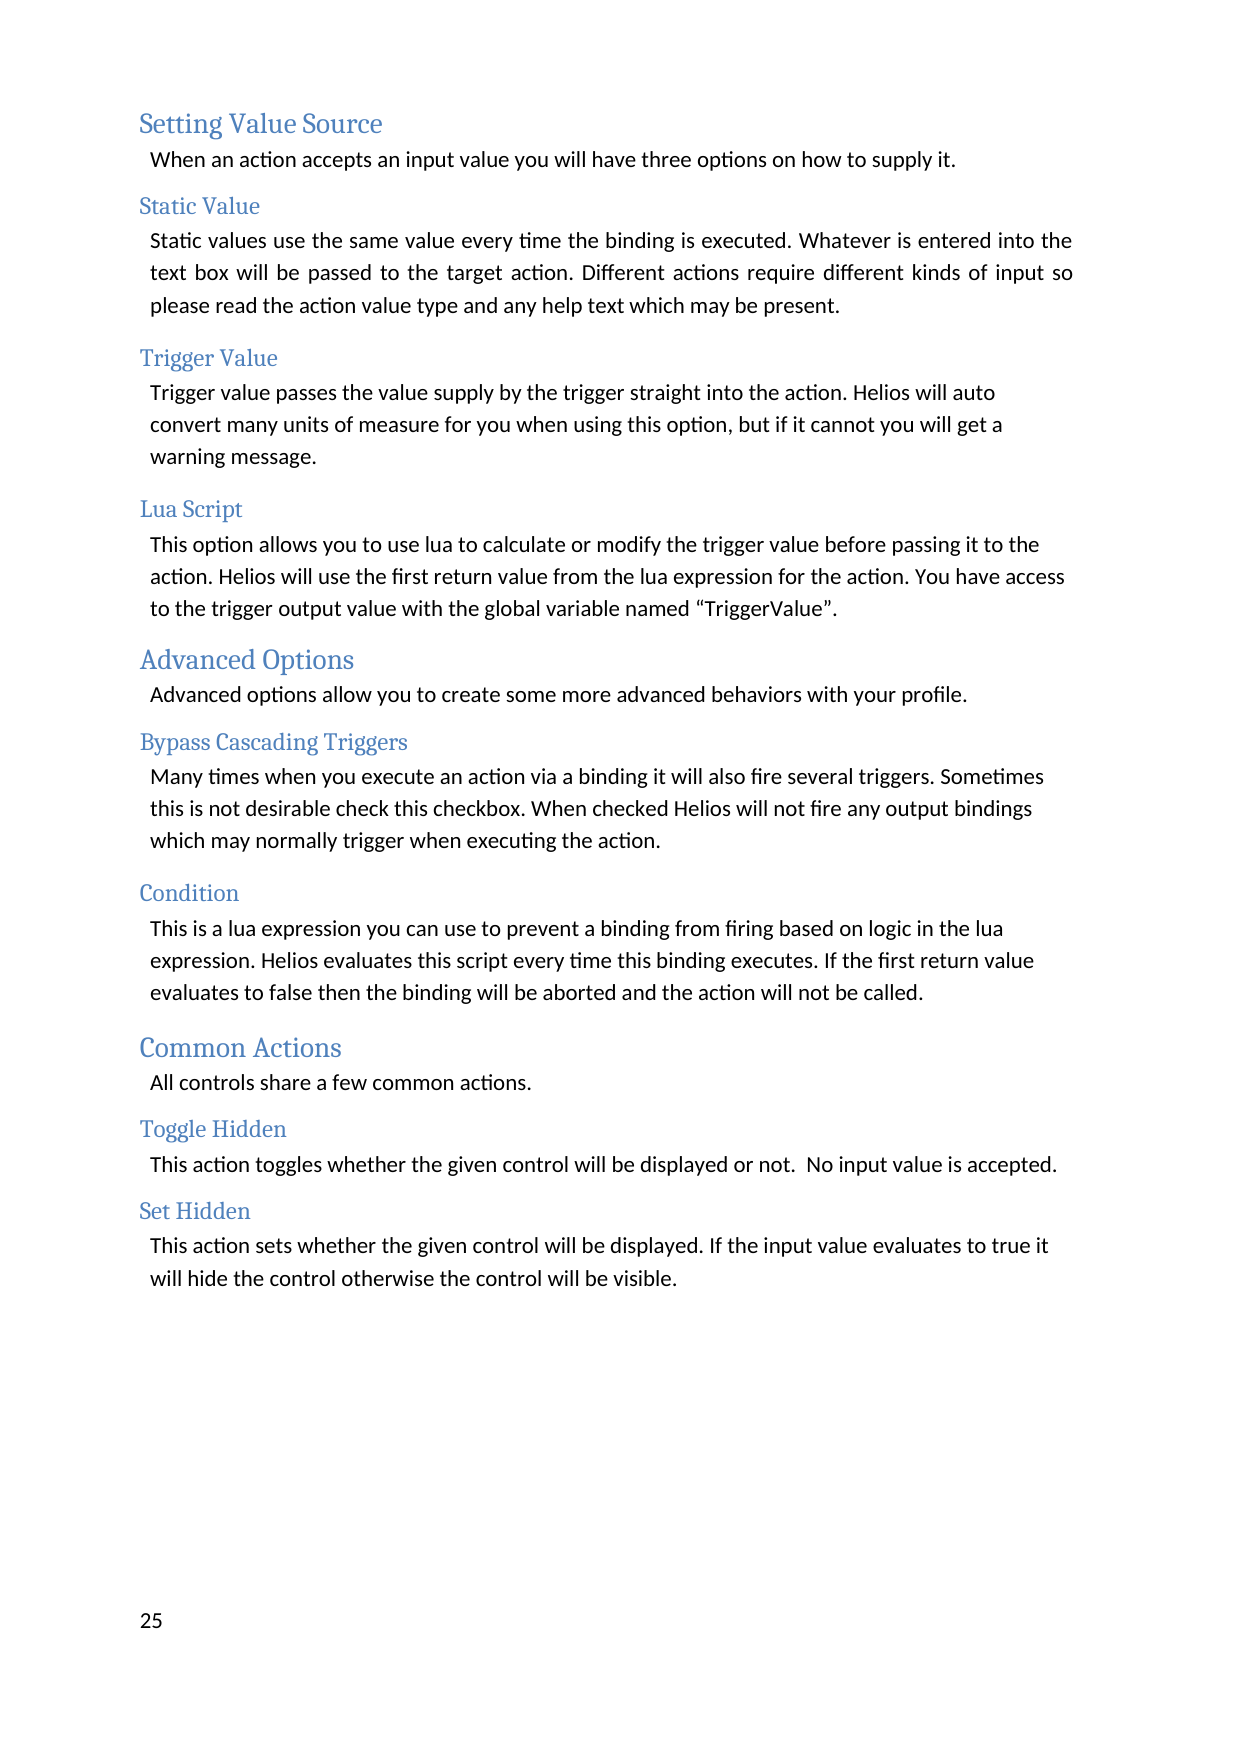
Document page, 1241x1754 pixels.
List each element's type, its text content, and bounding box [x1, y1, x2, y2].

subtitle Advanced Options [139, 643, 1103, 677]
text This is a lua expression you can use to prevent a binding from firing based on logic in the lua expression. Helios evaluates this script every time this binding executes. If the first return value evaluates to false then the binding will be aborted and the action will not be called. [150, 914, 1083, 1006]
text Trigger value passes the value supply by the trigger straight into the action. Helios will auto convert many units of measure for you when using this option, but if it cannot you will get a warning message. [150, 378, 1068, 470]
subtitle Lua Script [139, 495, 1103, 524]
text All controls share a few common actions. [150, 1068, 1103, 1096]
text Advanced options allow you to create some more advanced behaviors with your profile. [150, 681, 1103, 709]
text When an action accepts an input value you will have three options on how to supply it. [150, 145, 1103, 173]
subtitle Setting Value Source [139, 107, 1103, 141]
subtitle Set Hidden [139, 1197, 1103, 1226]
subtitle Bypass Cascading Triggers [139, 727, 1103, 756]
text Many times when you execute an action via a binding it will also fire several triggers. Sometimes this is not desirable check this checkbox. When checked Helios will not fire any output bindings which may normally trigger when executing the action. [150, 762, 1081, 854]
subtitle Common Actions [139, 1031, 1103, 1064]
subtitle Condition [139, 879, 1103, 908]
text This action sets whether the given control will be displayed. If the input value evaluates to true it will hide the control otherwise the control will be visible. [150, 1231, 1066, 1292]
subtitle Toggle Hidden [139, 1115, 1103, 1144]
text This action toggles whether the given control will be displayed or not. No input value is accepted. [150, 1150, 1103, 1178]
subtitle Trigger Value [139, 343, 1103, 372]
text This option allows you to use lua to calculate or modify the trigger value before passing it to the action. Helios will use the first return value from the lua expression for the action. You have access to the trigger output value with the global variable named “TriggerValue”. [150, 530, 1077, 622]
subtitle Static Value [139, 192, 1103, 221]
text Static values use the same value every time the binding is executed. Whatever is entered into the text box will be passed to the target action. Different actions require different kinds of input so please read the action value type and any help text which may be present. [150, 226, 1075, 319]
